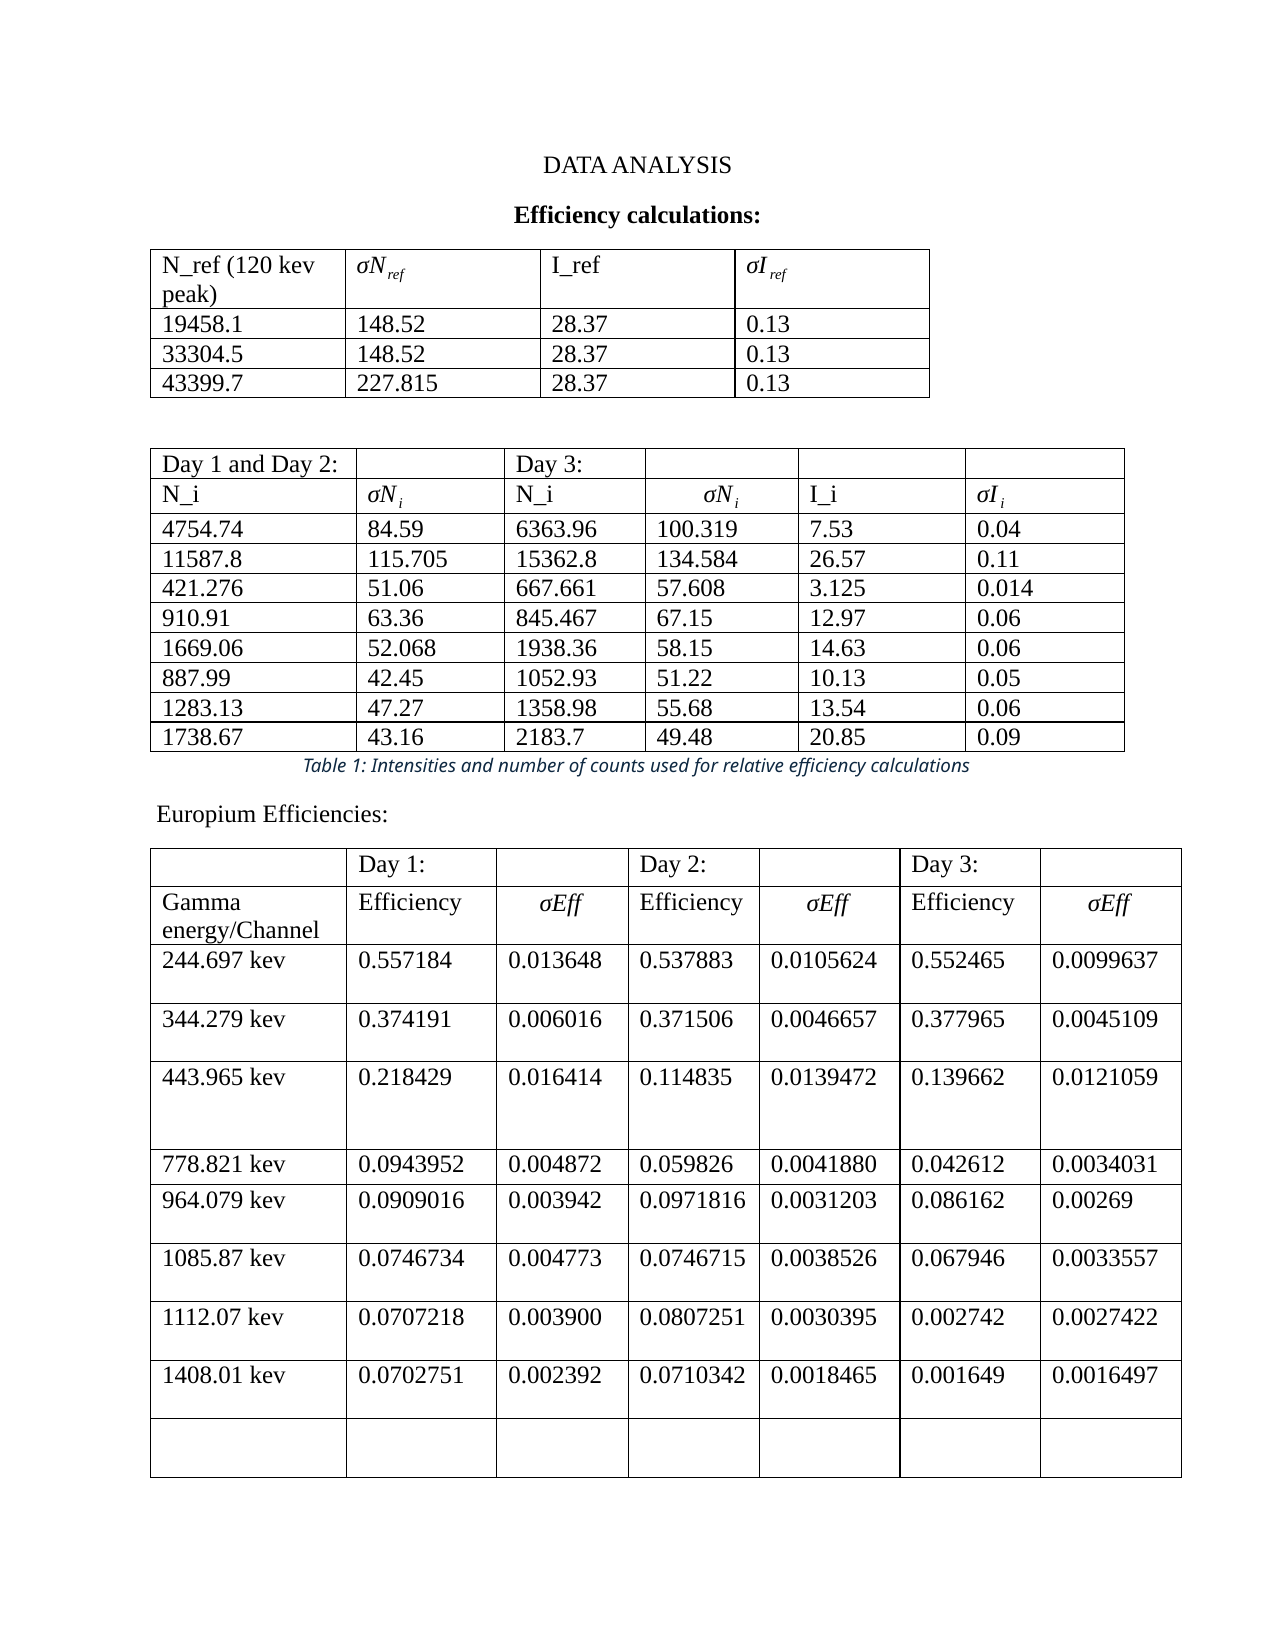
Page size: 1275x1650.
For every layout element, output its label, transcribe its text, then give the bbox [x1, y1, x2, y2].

table_header [799, 449, 965, 478]
table_cell [497, 1419, 628, 1477]
table_cell 47.27 [357, 693, 504, 721]
table_cell 0.0909016 [347, 1185, 496, 1242]
table_cell 0.0807251 [629, 1302, 759, 1359]
table_cell 0.004872 [497, 1150, 628, 1184]
table_cell 12.97 [799, 603, 965, 632]
table_cell 51.22 [646, 663, 798, 692]
table_cell 0.0033557 [1041, 1244, 1181, 1301]
table_cell 1052.93 [505, 663, 645, 692]
table_cell 0.0045109 [1041, 1004, 1181, 1061]
table_cell [1041, 1419, 1181, 1477]
table_cell 0.059826 [629, 1150, 759, 1184]
table_cell 0.014 [966, 574, 1124, 602]
table_header [966, 449, 1124, 478]
table_cell 0.0038526 [760, 1244, 899, 1301]
table_cell 227.815 [346, 369, 540, 397]
table_cell [646, 479, 798, 513]
table_header Day 3: [505, 449, 645, 478]
table_cell 20.85 [799, 723, 965, 751]
table_cell 19458.1 [151, 309, 345, 338]
table_cell 7.53 [799, 514, 965, 543]
table_header [357, 449, 504, 478]
table_cell 0.371506 [629, 1004, 759, 1061]
table_cell 0.557184 [347, 945, 496, 1003]
table_cell N_i [505, 479, 645, 513]
table_cell [629, 1419, 759, 1477]
table_cell 14.63 [799, 633, 965, 662]
table_cell 0.086162 [901, 1185, 1040, 1242]
table_cell 667.661 [505, 574, 645, 602]
table_cell 0.0027422 [1041, 1302, 1181, 1359]
table_cell 10.13 [799, 663, 965, 692]
table_cell 0.13 [736, 339, 929, 367]
text Europium Efficiencies: [150, 799, 1125, 827]
table_cell Efficiency [629, 887, 759, 944]
table_cell 49.48 [646, 723, 798, 751]
table_cell [966, 479, 1124, 513]
table_cell 100.319 [646, 514, 798, 543]
table_cell 0.06 [966, 633, 1124, 662]
table_header N_ref (120 kev peak) [151, 250, 345, 308]
table_cell 0.006016 [497, 1004, 628, 1061]
table_cell 67.15 [646, 603, 798, 632]
table_cell 0.0041880 [760, 1150, 899, 1184]
table_cell 0.114835 [629, 1062, 759, 1148]
table_cell 58.15 [646, 633, 798, 662]
table_cell 57.608 [646, 574, 798, 602]
table_cell 0.0105624 [760, 945, 899, 1003]
table_cell 55.68 [646, 693, 798, 721]
table_cell 0.552465 [901, 945, 1040, 1003]
table_cell 964.079 kev [151, 1185, 346, 1242]
table_cell 0.067946 [901, 1244, 1040, 1301]
table_cell 0.016414 [497, 1062, 628, 1148]
table_header [1041, 849, 1181, 886]
table_cell 0.377965 [901, 1004, 1040, 1061]
table_cell 0.0943952 [347, 1150, 496, 1184]
table_cell 43399.7 [151, 369, 345, 397]
table_cell 15362.8 [505, 544, 645, 572]
table_header [346, 250, 540, 308]
table_cell 28.37 [541, 339, 734, 367]
table_cell 0.0031203 [760, 1185, 899, 1242]
table_cell 1408.01 kev [151, 1361, 346, 1418]
table_cell 443.965 kev [151, 1062, 346, 1148]
table_header Day 3: [901, 849, 1040, 886]
table_cell Gamma energy/Channel [151, 887, 346, 944]
table_header [760, 849, 899, 886]
table_cell 0.0121059 [1041, 1062, 1181, 1148]
table_cell 0.0702751 [347, 1361, 496, 1418]
table_cell 134.584 [646, 544, 798, 572]
table_cell 0.0971816 [629, 1185, 759, 1242]
table_cell 0.002392 [497, 1361, 628, 1418]
text DATA ANALYSIS [150, 150, 1125, 179]
table_cell 0.042612 [901, 1150, 1040, 1184]
table_header [497, 849, 628, 886]
table_cell 0.0710342 [629, 1361, 759, 1418]
table_cell 244.697 kev [151, 945, 346, 1003]
table_cell 0.13 [736, 309, 929, 338]
table_cell 52.068 [357, 633, 504, 662]
table_cell 0.04 [966, 514, 1124, 543]
table_cell 1938.36 [505, 633, 645, 662]
table_cell 0.139662 [901, 1062, 1040, 1148]
table_cell 887.99 [151, 663, 356, 692]
table_cell 0.00269 [1041, 1185, 1181, 1242]
table_cell 0.0018465 [760, 1361, 899, 1418]
table_cell 0.09 [966, 723, 1124, 751]
table_cell 0.0139472 [760, 1062, 899, 1148]
table_cell 26.57 [799, 544, 965, 572]
table_cell 1358.98 [505, 693, 645, 721]
table_cell 0.002742 [901, 1302, 1040, 1359]
table_cell 42.45 [357, 663, 504, 692]
table_cell [901, 1419, 1040, 1477]
table_cell Efficiency [347, 887, 496, 944]
table_cell 421.276 [151, 574, 356, 602]
table_cell [760, 1419, 899, 1477]
table_cell 1085.87 kev [151, 1244, 346, 1301]
table_cell 1738.67 [151, 723, 356, 751]
table_header [646, 449, 798, 478]
table_cell [357, 479, 504, 513]
table_header Day 2: [629, 849, 759, 886]
table_cell 6363.96 [505, 514, 645, 543]
table_cell 0.13 [736, 369, 929, 397]
table_cell [347, 1419, 496, 1477]
table_cell 148.52 [346, 339, 540, 367]
table_cell 28.37 [541, 369, 734, 397]
table_cell [151, 1419, 346, 1477]
table_cell 2183.7 [505, 723, 645, 751]
table_cell 0.0099637 [1041, 945, 1181, 1003]
table_cell 344.279 kev [151, 1004, 346, 1061]
table_cell 0.0746715 [629, 1244, 759, 1301]
table_cell 910.91 [151, 603, 356, 632]
table_cell 0.374191 [347, 1004, 496, 1061]
table_cell Efficiency [901, 887, 1040, 944]
table_cell N_i [151, 479, 356, 513]
table_cell 0.0034031 [1041, 1150, 1181, 1184]
table_cell 0.537883 [629, 945, 759, 1003]
table_cell 0.0046657 [760, 1004, 899, 1061]
table_cell 1283.13 [151, 693, 356, 721]
table_cell 33304.5 [151, 339, 345, 367]
table_cell 0.004773 [497, 1244, 628, 1301]
table_cell 0.05 [966, 663, 1124, 692]
text Efficiency calculations: [150, 200, 1125, 228]
table_cell 845.467 [505, 603, 645, 632]
table_cell 0.0016497 [1041, 1361, 1181, 1418]
table_header Day 1: [347, 849, 496, 886]
table_cell 51.06 [357, 574, 504, 602]
text Table 1: Intensities and number of counts used for relative efficiency calculations [150, 752, 1125, 778]
table_cell [760, 887, 899, 944]
table_cell 0.0746734 [347, 1244, 496, 1301]
table_cell 3.125 [799, 574, 965, 602]
table_cell 28.37 [541, 309, 734, 338]
table_header Day 1 and Day 2: [151, 449, 356, 478]
table_cell 0.0707218 [347, 1302, 496, 1359]
table_cell [1041, 887, 1181, 944]
table_cell 0.11 [966, 544, 1124, 572]
table_cell 0.06 [966, 603, 1124, 632]
table_cell 0.003900 [497, 1302, 628, 1359]
table_cell 1669.06 [151, 633, 356, 662]
table_header I_ref [541, 250, 734, 308]
table_cell 0.0030395 [760, 1302, 899, 1359]
table_cell 0.001649 [901, 1361, 1040, 1418]
table_cell 63.36 [357, 603, 504, 632]
table_cell 0.003942 [497, 1185, 628, 1242]
table_cell 0.013648 [497, 945, 628, 1003]
table_cell 1112.07 kev [151, 1302, 346, 1359]
table_cell 0.06 [966, 693, 1124, 721]
table_header [151, 849, 346, 886]
table_cell 11587.8 [151, 544, 356, 572]
table_cell 148.52 [346, 309, 540, 338]
table_cell [497, 887, 628, 944]
table_cell 84.59 [357, 514, 504, 543]
table_cell 4754.74 [151, 514, 356, 543]
table_cell 115.705 [357, 544, 504, 572]
table_cell 0.218429 [347, 1062, 496, 1148]
table_header [736, 250, 929, 308]
table_cell 43.16 [357, 723, 504, 751]
table_cell 13.54 [799, 693, 965, 721]
table_cell 778.821 kev [151, 1150, 346, 1184]
table_cell I_i [799, 479, 965, 513]
